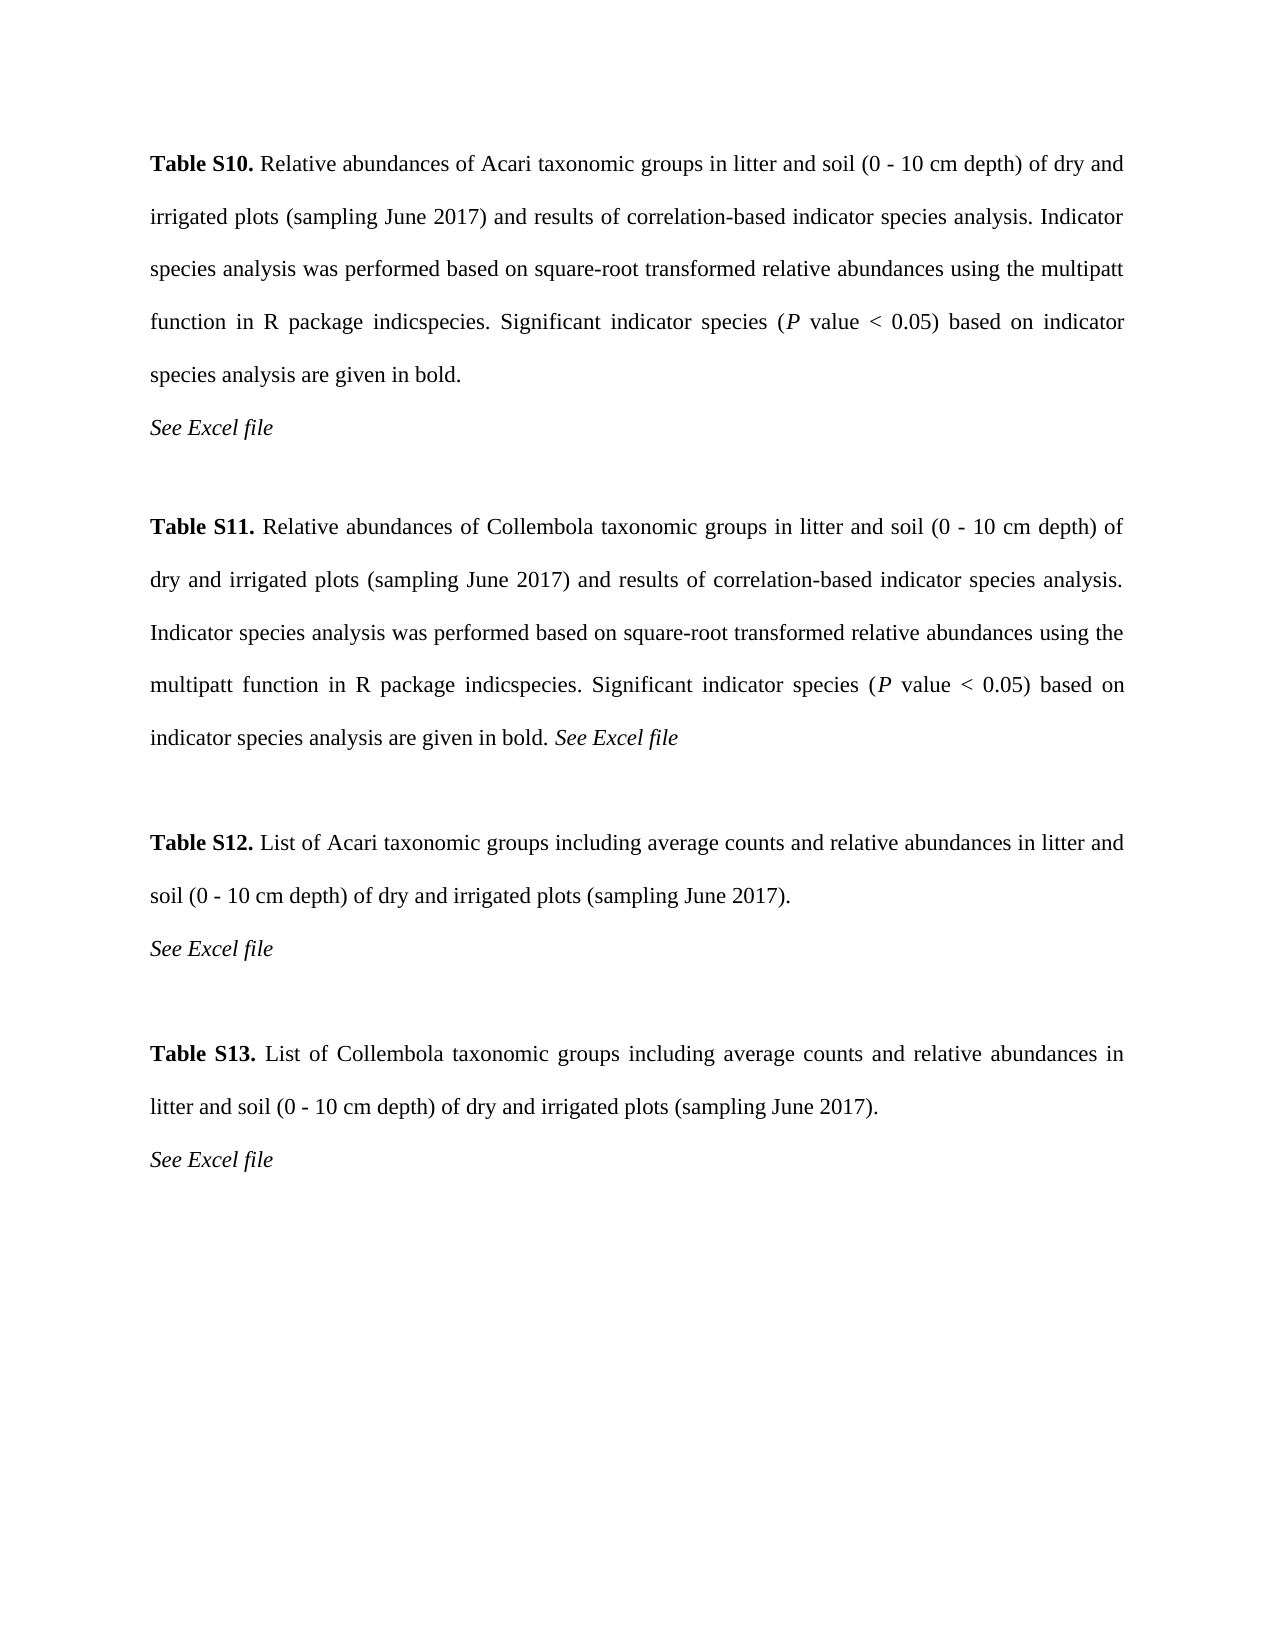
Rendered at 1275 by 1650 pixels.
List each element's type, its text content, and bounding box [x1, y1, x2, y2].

text Table S13. List of Collembola taxonomic groups including average counts and relative abundances in litter and soil (0 - 10 cm depth) of dry and irrigated plots (sampling June 2017). [150, 1040, 1125, 1119]
text Table S12. List of Acari taxonomic groups including average counts and relative abundances in litter and soil (0 - 10 cm depth) of dry and irrigated plots (sampling June 2017). [150, 829, 1125, 908]
text See Excel file [150, 413, 1125, 440]
text See Excel file [150, 935, 1125, 961]
text See Excel file [150, 1146, 1125, 1172]
text Table S11. Relative abundances of Collembola taxonomic groups in litter and soil (0 - 10 cm depth) of dry and irrigated plots (sampling June 2017) and results of correlation-based indicator species analysis. Indicator species analysis was performed based on square-root transformed relative abundances using the multipatt function in R package indicspecies. Significant indicator species (P value < 0.05) based on indicator species analysis are given in bold. See Excel file [150, 513, 1125, 750]
text Table S10. Relative abundances of Acari taxonomic groups in litter and soil (0 - 10 cm depth) of dry and irrigated plots (sampling June 2017) and results of correlation-based indicator species analysis. Indicator species analysis was performed based on square-root transformed relative abundances using the multipatt function in R package indicspecies. Significant indicator species (P value < 0.05) based on indicator species analysis are given in bold. [150, 150, 1125, 387]
